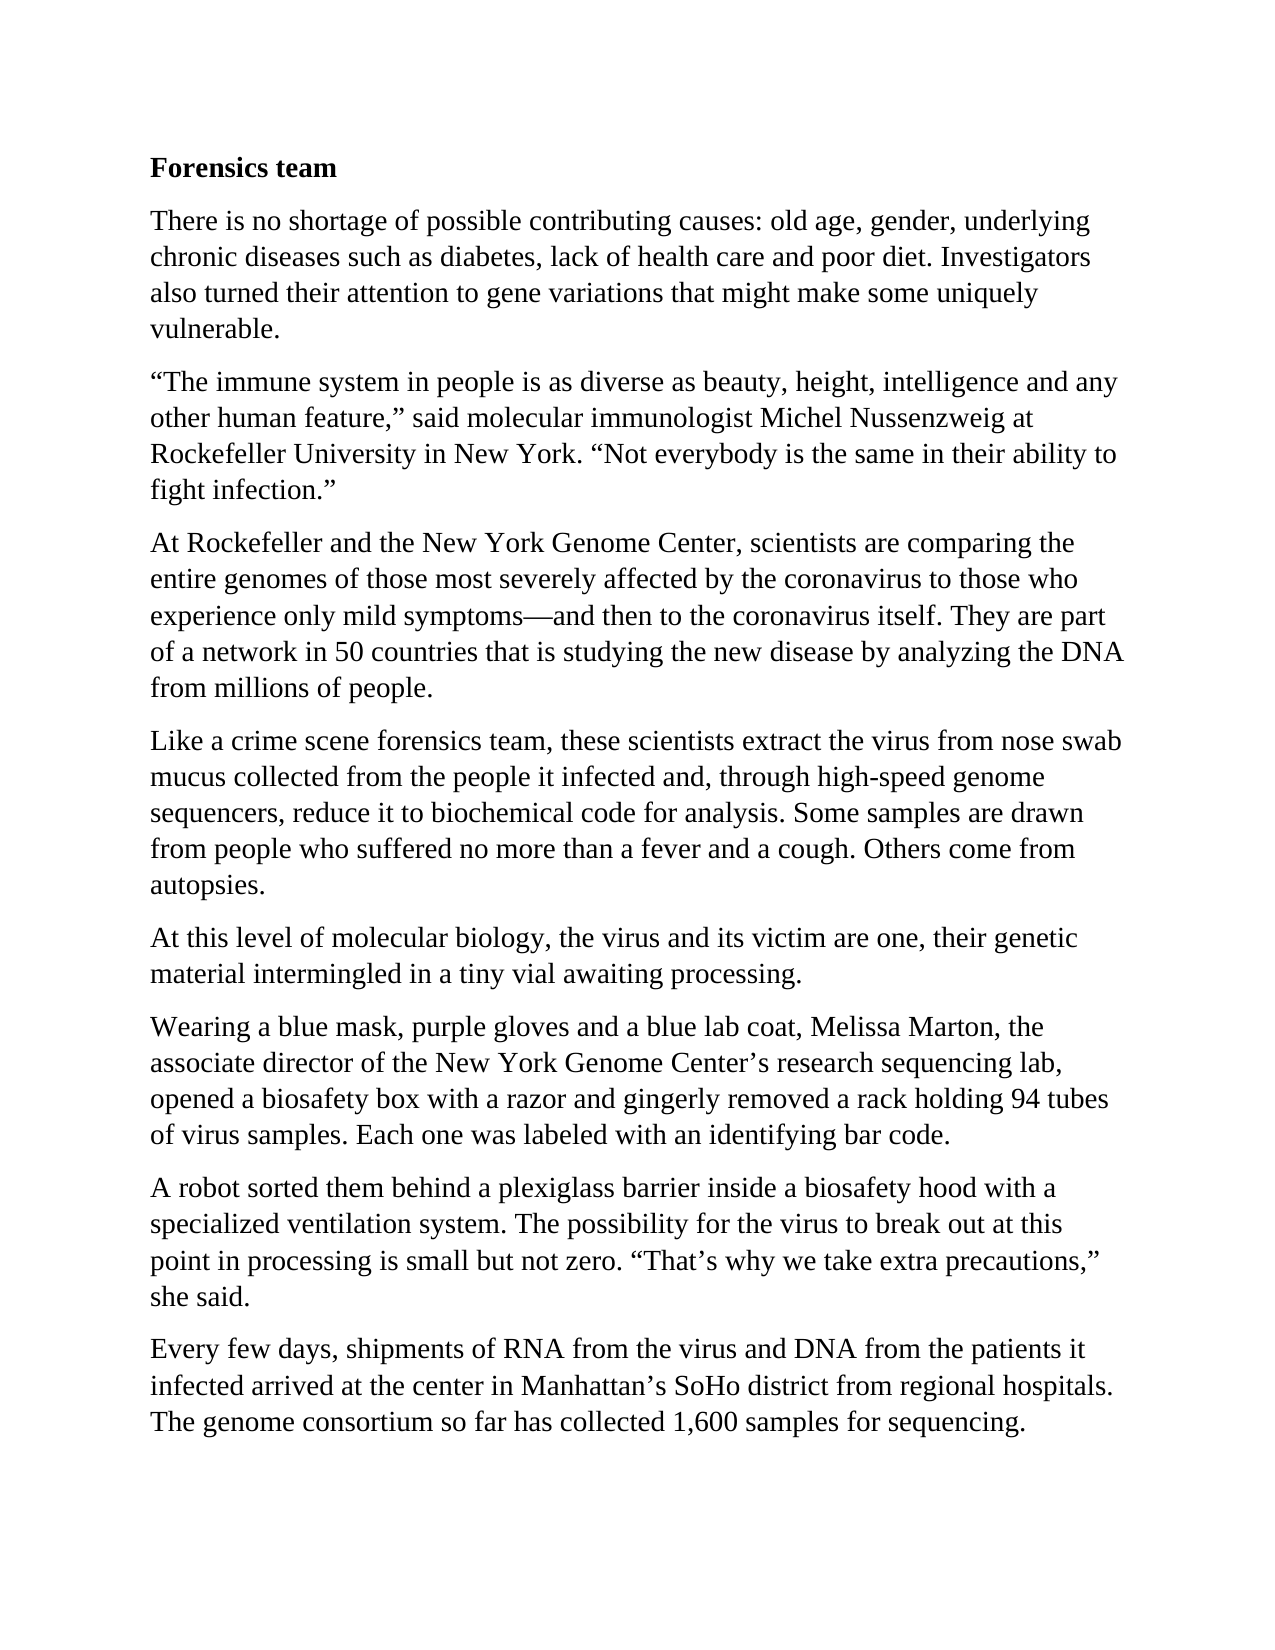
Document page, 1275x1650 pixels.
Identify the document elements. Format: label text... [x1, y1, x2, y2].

text Forensics team [150, 150, 1125, 183]
text There is no shortage of possible contributing causes: old age, gender, underlying chronic diseases such as diabetes, lack of health care and poor diet. Investigators also turned their attention to gene variations that might make some uniquely vulnerable. [150, 203, 1125, 345]
text Every few days, shipments of RNA from the virus and DNA from the patients it infected arrived at the center in Manhattan’s SoHo district from regional hospitals. The genome consortium so far has collected 1,600 samples for sequencing. [150, 1332, 1125, 1437]
text Like a crime scene forensics team, these scientists extract the virus from nose swab mucus collected from the people it infected and, through high-speed genome sequencers, reduce it to biochemical code for analysis. Some samples are drawn from people who suffered no more than a fever and a cough. Others come from autopsies. [150, 723, 1125, 901]
text A robot sorted them behind a plexiglass barrier inside a biosafety hood with a specialized ventilation system. The possibility for the virus to break out at this point in processing is small but not zero. “That’s why we take extra precautions,” she said. [150, 1170, 1125, 1312]
text Wearing a blue mask, purple gloves and a blue lab coat, Melissa Marton, the associate director of the New York Genome Center’s research sequencing lab, opened a biosafety box with a razor and gingerly removed a rack holding 94 tubes of virus samples. Each one was labeled with an identifying bar code. [150, 1009, 1125, 1151]
text At this level of molecular biology, the virus and its victim are one, their genetic material intermingled in a tiny vial awaiting processing. [150, 920, 1125, 990]
text At Rockefeller and the New York Genome Center, scientists are comparing the entire genomes of those most severely affected by the coronavirus to those who experience only mild symptoms—and then to the coronavirus itself. They are part of a network in 50 countries that is studying the new disease by analyzing the DNA from millions of people. [150, 525, 1125, 703]
text “The immune system in people is as diverse as beauty, height, intelligence and any other human feature,” said molecular immunologist Michel Nussenzweig at Rockefeller University in New York. “Not everybody is the same in their ability to fight infection.” [150, 364, 1125, 506]
